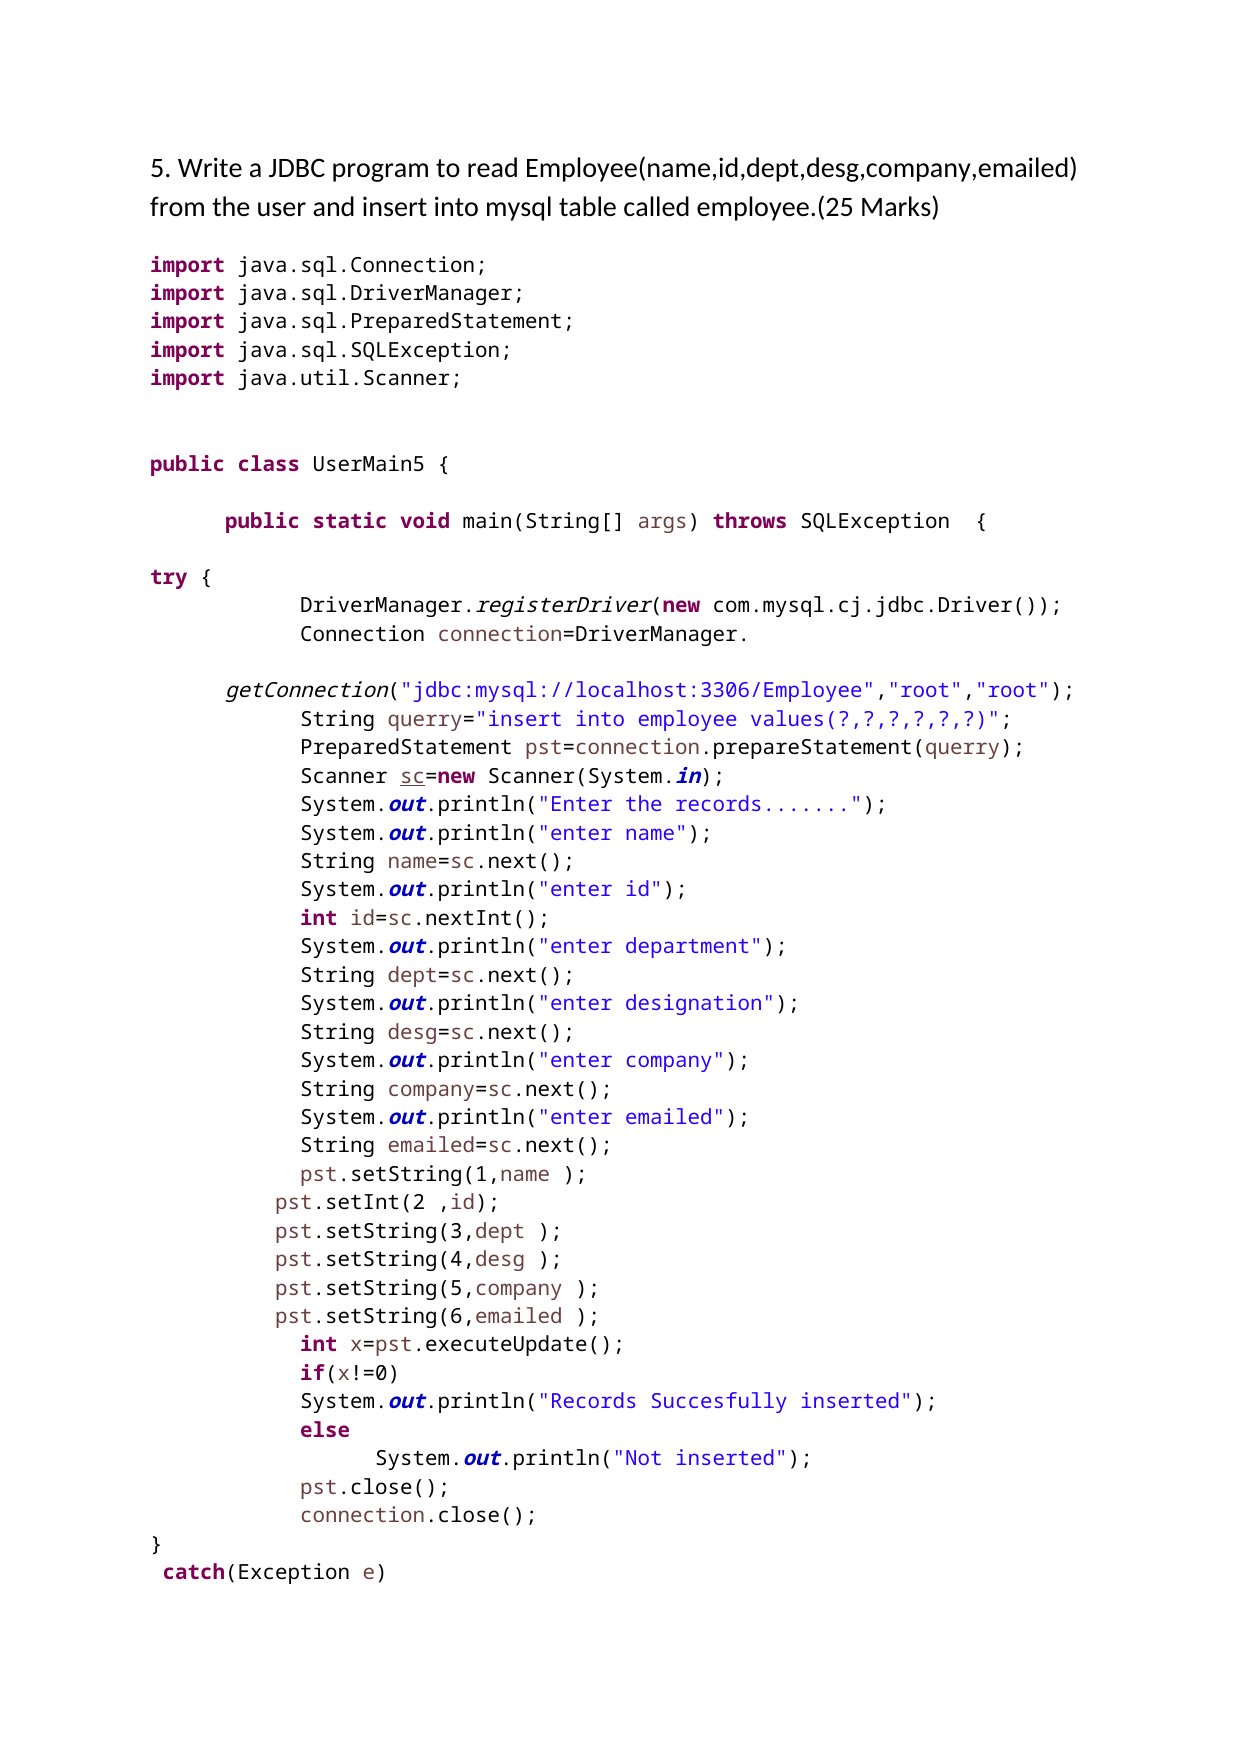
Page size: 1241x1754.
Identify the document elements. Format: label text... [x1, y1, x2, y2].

text import java.sql.Connection; [150, 250, 1090, 278]
text System.out.println("enter company"); [150, 1045, 1090, 1074]
text getConnection("jdbc:mysql://localhost:3306/Employee","root","root"); [150, 647, 1090, 704]
text import java.util.Scanner; [150, 363, 1090, 392]
text pst.setString(5,company ); [150, 1273, 1090, 1301]
text String name=sc.next(); [150, 846, 1090, 874]
text public class UserMain5 { [150, 449, 1090, 477]
text DriverManager.registerDriver(new com.mysql.cj.jdbc.Driver()); [150, 591, 1090, 619]
text } [150, 1529, 1090, 1557]
text pst.setString(1,name ); [150, 1159, 1090, 1187]
text System.out.println("enter id"); [150, 874, 1090, 903]
text String querry="insert into employee values(?,?,?,?,?,?)"; [150, 704, 1090, 732]
text String desg=sc.next(); [150, 1017, 1090, 1045]
text import java.sql.DriverManager; [150, 278, 1090, 307]
text pst.setInt(2 ,id); [150, 1187, 1090, 1216]
text System.out.println("Enter the records......."); [150, 789, 1090, 818]
text int x=pst.executeUpdate(); [150, 1329, 1090, 1358]
text public static void main(String[] args) throws SQLException { [150, 506, 1090, 534]
text System.out.println("Records Succesfully inserted"); [150, 1386, 1090, 1415]
text String emailed=sc.next(); [150, 1131, 1090, 1159]
text pst.setString(4,desg ); [150, 1244, 1090, 1273]
text System.out.println("enter designation"); [150, 988, 1090, 1017]
text Connection connection=DriverManager. [150, 619, 1090, 647]
text pst.setString(3,dept ); [150, 1216, 1090, 1244]
text import java.sql.PreparedStatement; [150, 307, 1090, 335]
text String dept=sc.next(); [150, 960, 1090, 988]
text int id=sc.nextInt(); [150, 903, 1090, 931]
text PreparedStatement pst=connection.prepareStatement(querry); [150, 732, 1090, 761]
text pst.setString(6,emailed ); [150, 1301, 1090, 1329]
text if(x!=0) [150, 1358, 1090, 1386]
text catch(Exception e) [150, 1557, 1090, 1586]
text System.out.println("Not inserted"); [150, 1443, 1090, 1472]
text connection.close(); [150, 1500, 1090, 1529]
text System.out.println("enter emailed"); [150, 1102, 1090, 1131]
text System.out.println("enter name"); [150, 818, 1090, 846]
text System.out.println("enter department"); [150, 931, 1090, 960]
text try { [150, 562, 1090, 591]
text import java.sql.SQLException; [150, 335, 1090, 363]
text Scanner sc=new Scanner(System.in); [150, 761, 1090, 789]
text 5. Write a JDBC program to read Employee(name,id,dept,desg,company,emailed) from the user and insert into mysql table called employee.(25 Marks) [150, 150, 1090, 224]
text else [150, 1415, 1090, 1443]
text String company=sc.next(); [150, 1074, 1090, 1102]
text pst.close(); [150, 1472, 1090, 1500]
